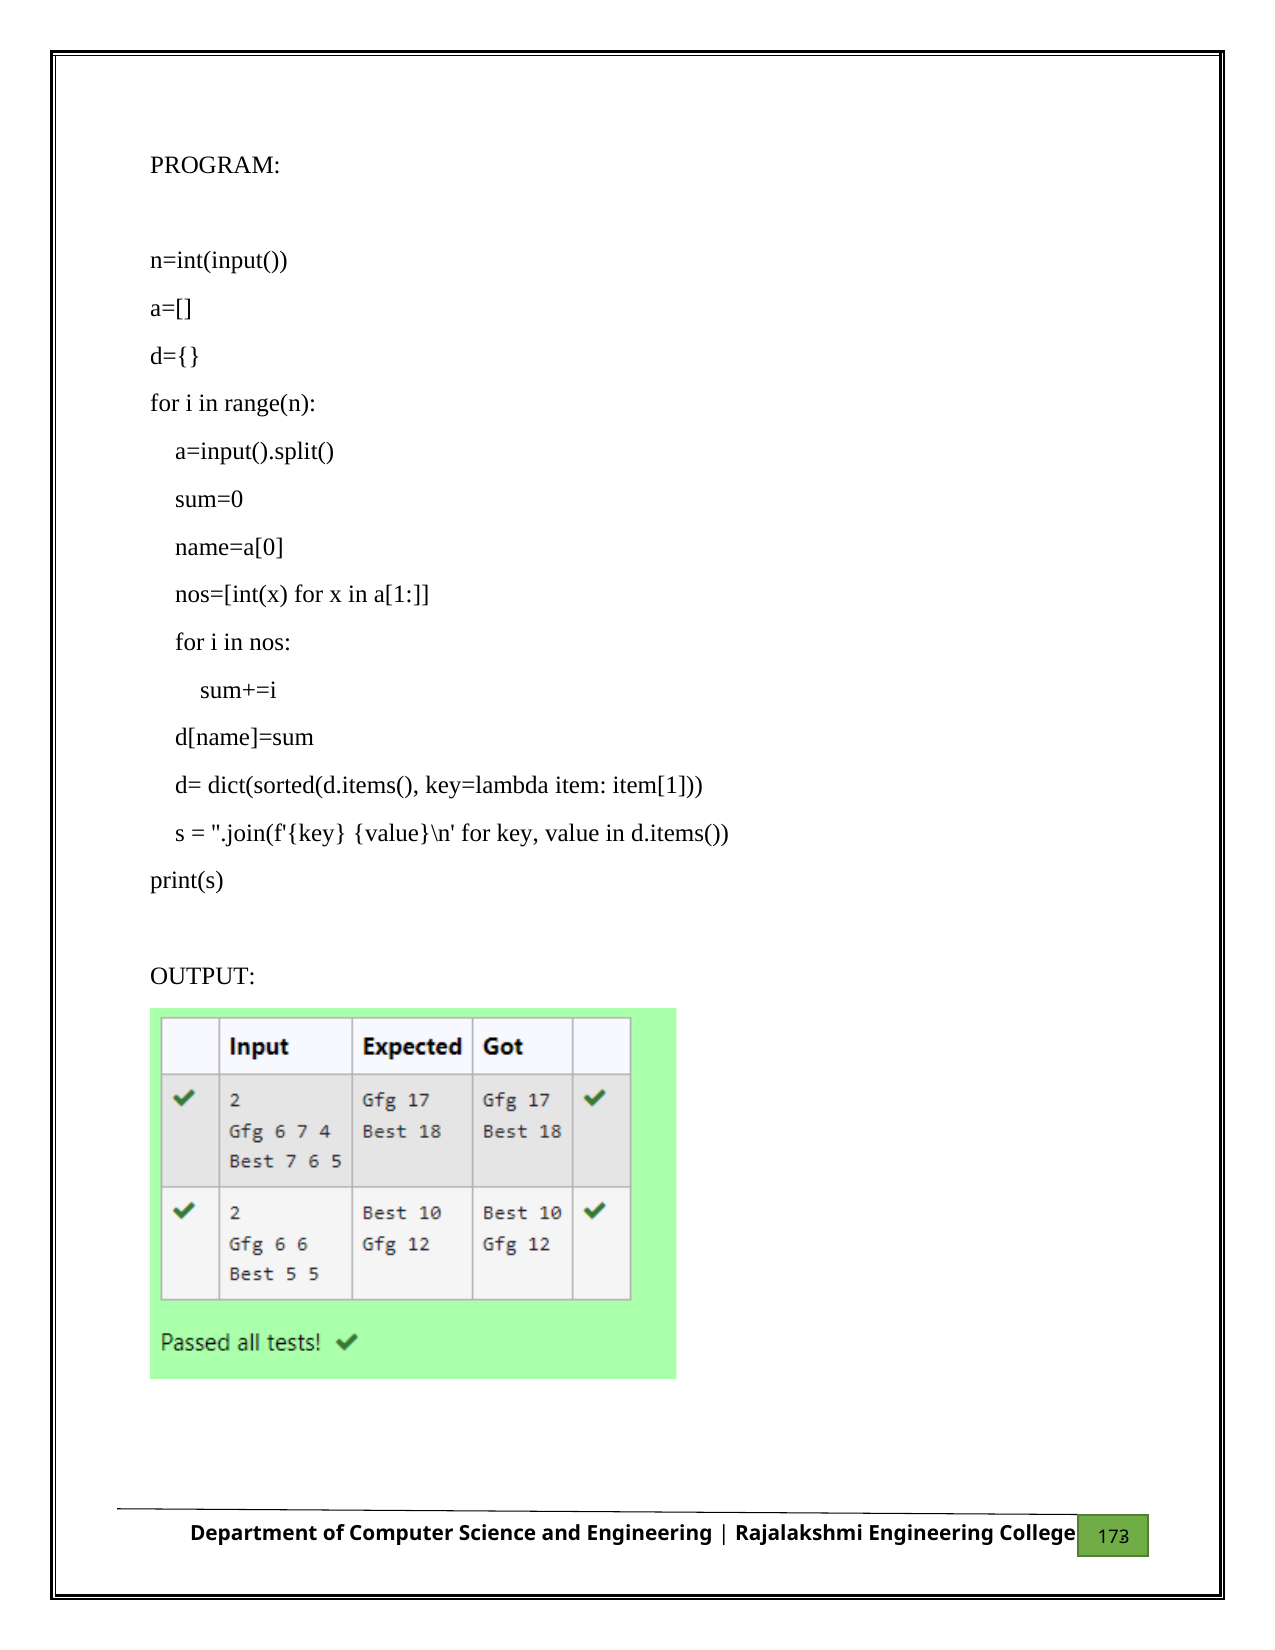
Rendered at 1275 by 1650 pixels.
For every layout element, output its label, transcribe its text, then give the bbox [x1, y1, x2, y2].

picture [150, 1008, 677, 1379]
text name=a[0] [150, 532, 1125, 560]
text d={} [150, 341, 1125, 369]
text n=int(input()) [150, 245, 1125, 274]
text nos=[int(x) for x in a[1:]] [150, 579, 1125, 608]
text for i in nos: [150, 627, 1125, 656]
text sum=0 [150, 484, 1125, 513]
text d= dict(sorted(d.items(), key=lambda item: item[1])) [150, 770, 1125, 799]
text for i in range(n): [150, 388, 1125, 417]
text OUTPUT: [150, 961, 1125, 990]
text d[name]=sum [150, 722, 1125, 751]
text PROGRAM: [150, 150, 1125, 179]
text a=input().split() [150, 436, 1125, 465]
text print(s) [150, 866, 1125, 894]
text s = ''.join(f'{key} {value}\n' for key, value in d.items()) [150, 818, 1125, 847]
text a=[] [150, 293, 1125, 322]
text sum+=i [150, 675, 1125, 703]
